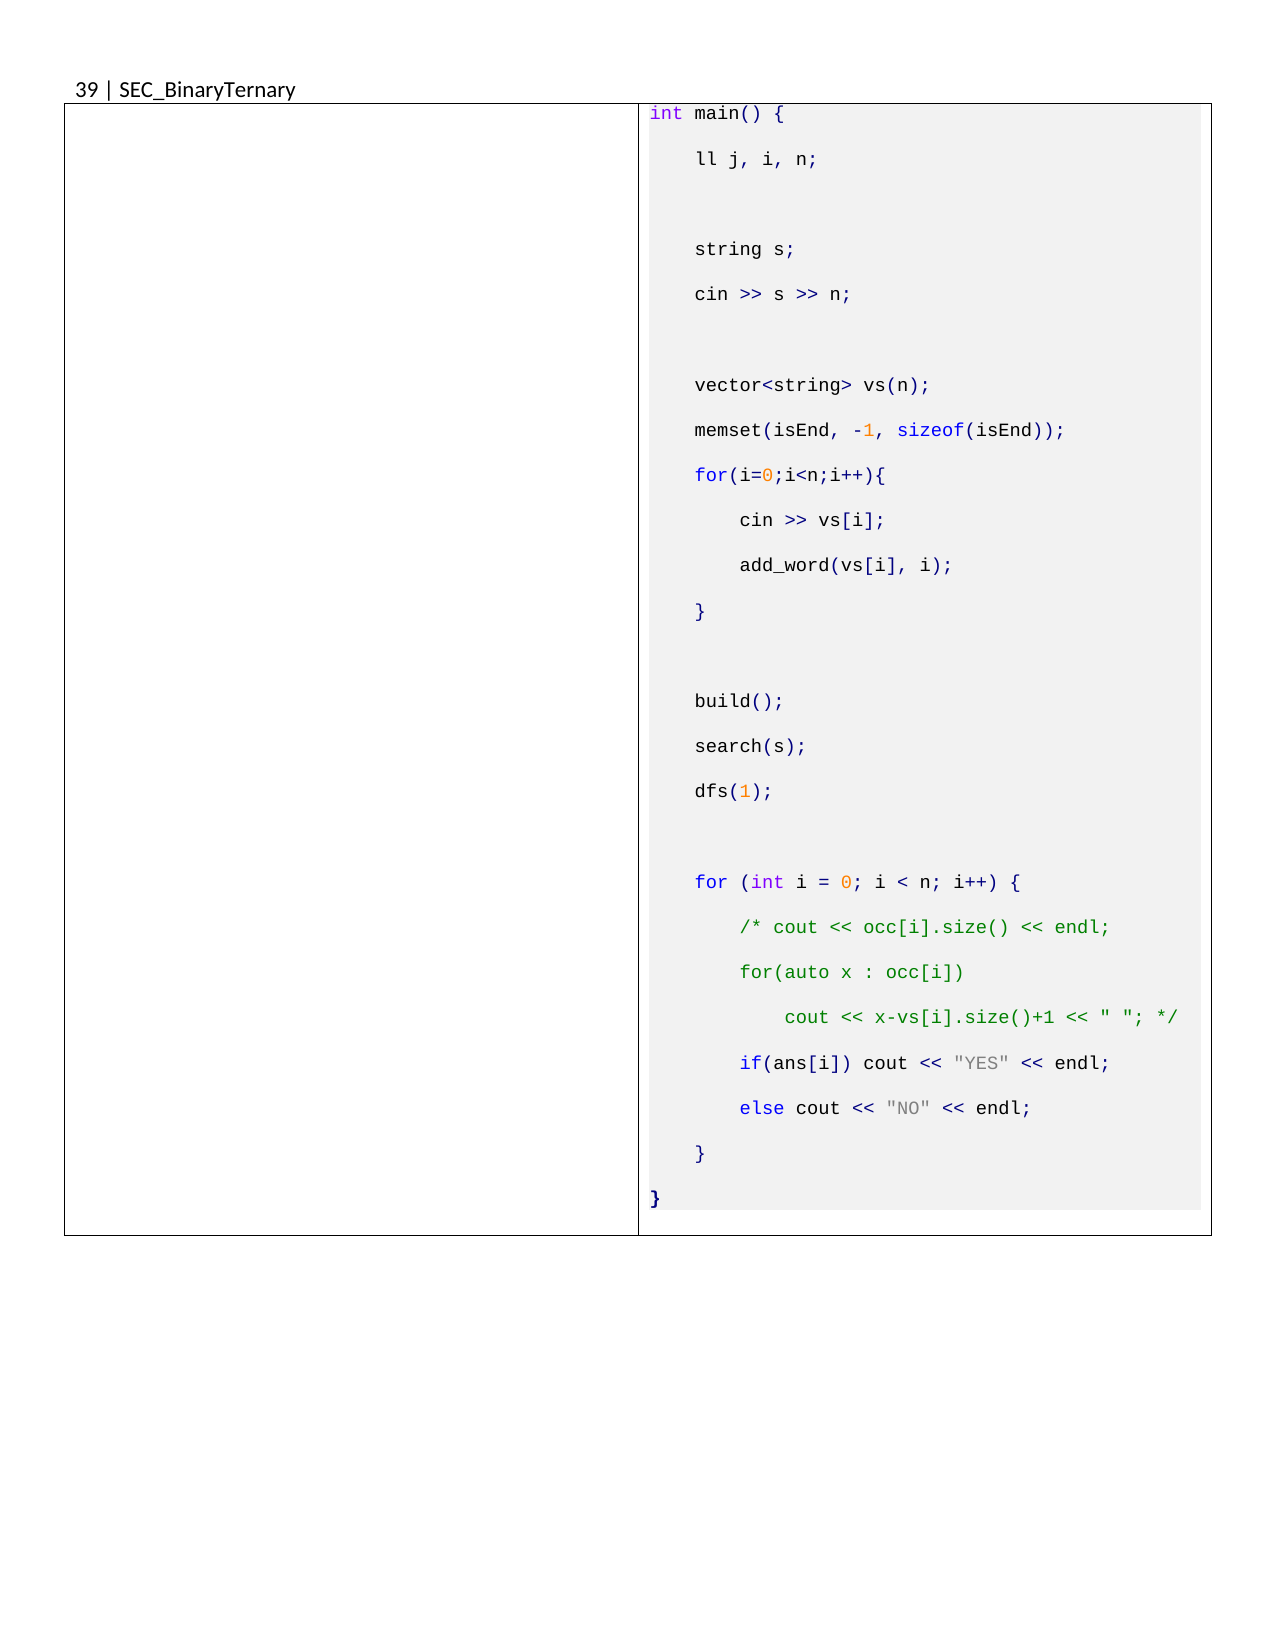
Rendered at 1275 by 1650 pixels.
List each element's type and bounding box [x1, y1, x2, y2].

table_cell [639, 104, 1211, 1235]
table_cell [65, 104, 638, 1235]
